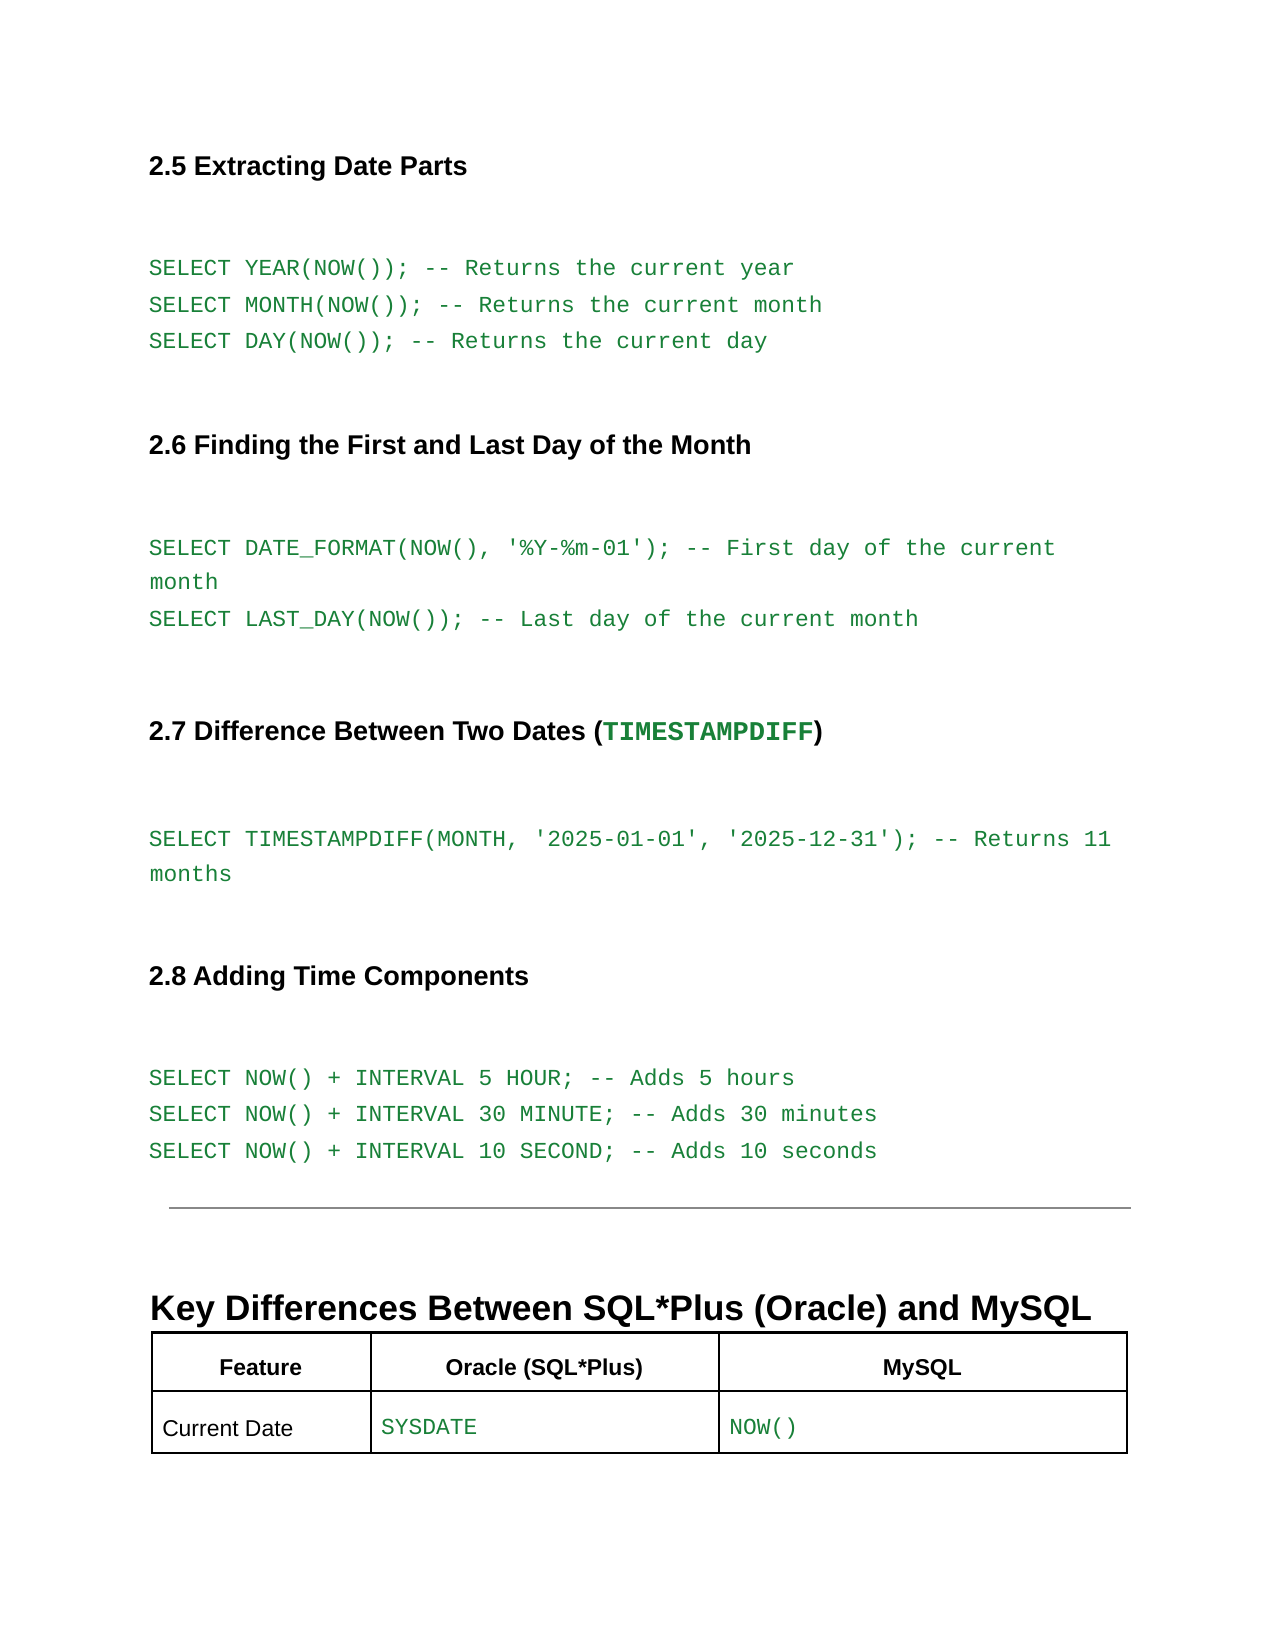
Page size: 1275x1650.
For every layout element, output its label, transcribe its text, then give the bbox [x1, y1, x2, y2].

subtitle 2.6 Finding the First and Last Day of the Month [148, 429, 1098, 461]
text SELECT YEAR(NOW()); -- Returns the current year [148, 257, 1112, 282]
text SELECT DAY(NOW()); -- Returns the current day [148, 330, 1112, 356]
table_cell NOW() [720, 1392, 1126, 1452]
subtitle Key Differences Between SQL*Plus (Oracle) and MySQL [150, 1287, 1098, 1328]
table_header Oracle (SQL*Plus) [372, 1334, 718, 1390]
text SELECT LAST_DAY(NOW()); -- Last day of the current month [148, 607, 1112, 633]
text SELECT NOW() + INTERVAL 30 MINUTE; -- Adds 30 minutes [148, 1103, 1112, 1129]
table_header MySQL [720, 1334, 1126, 1390]
text SELECT DATE_FORMAT(NOW(), '%Y-%m-01'); -- First day of the current month [148, 536, 1112, 596]
subtitle 2.5 Extracting Date Parts [148, 150, 1098, 181]
text SELECT NOW() + INTERVAL 5 HOUR; -- Adds 5 hours [148, 1066, 1112, 1092]
subtitle 2.8 Adding Time Components [148, 959, 1098, 991]
table_header Feature [153, 1334, 370, 1390]
table_cell Current Date [153, 1392, 370, 1452]
text SELECT NOW() + INTERVAL 10 SECOND; -- Adds 10 seconds [148, 1139, 1112, 1165]
table_cell SYSDATE [372, 1392, 718, 1452]
subtitle 2.7 Difference Between Two Dates (TIMESTAMPDIFF) [148, 715, 1098, 749]
text SELECT MONTH(NOW()); -- Returns the current month [148, 293, 1112, 319]
text SELECT TIMESTAMPDIFF(MONTH, '2025-01-01', '2025-12-31'); -- Returns 11 months [148, 828, 1112, 888]
